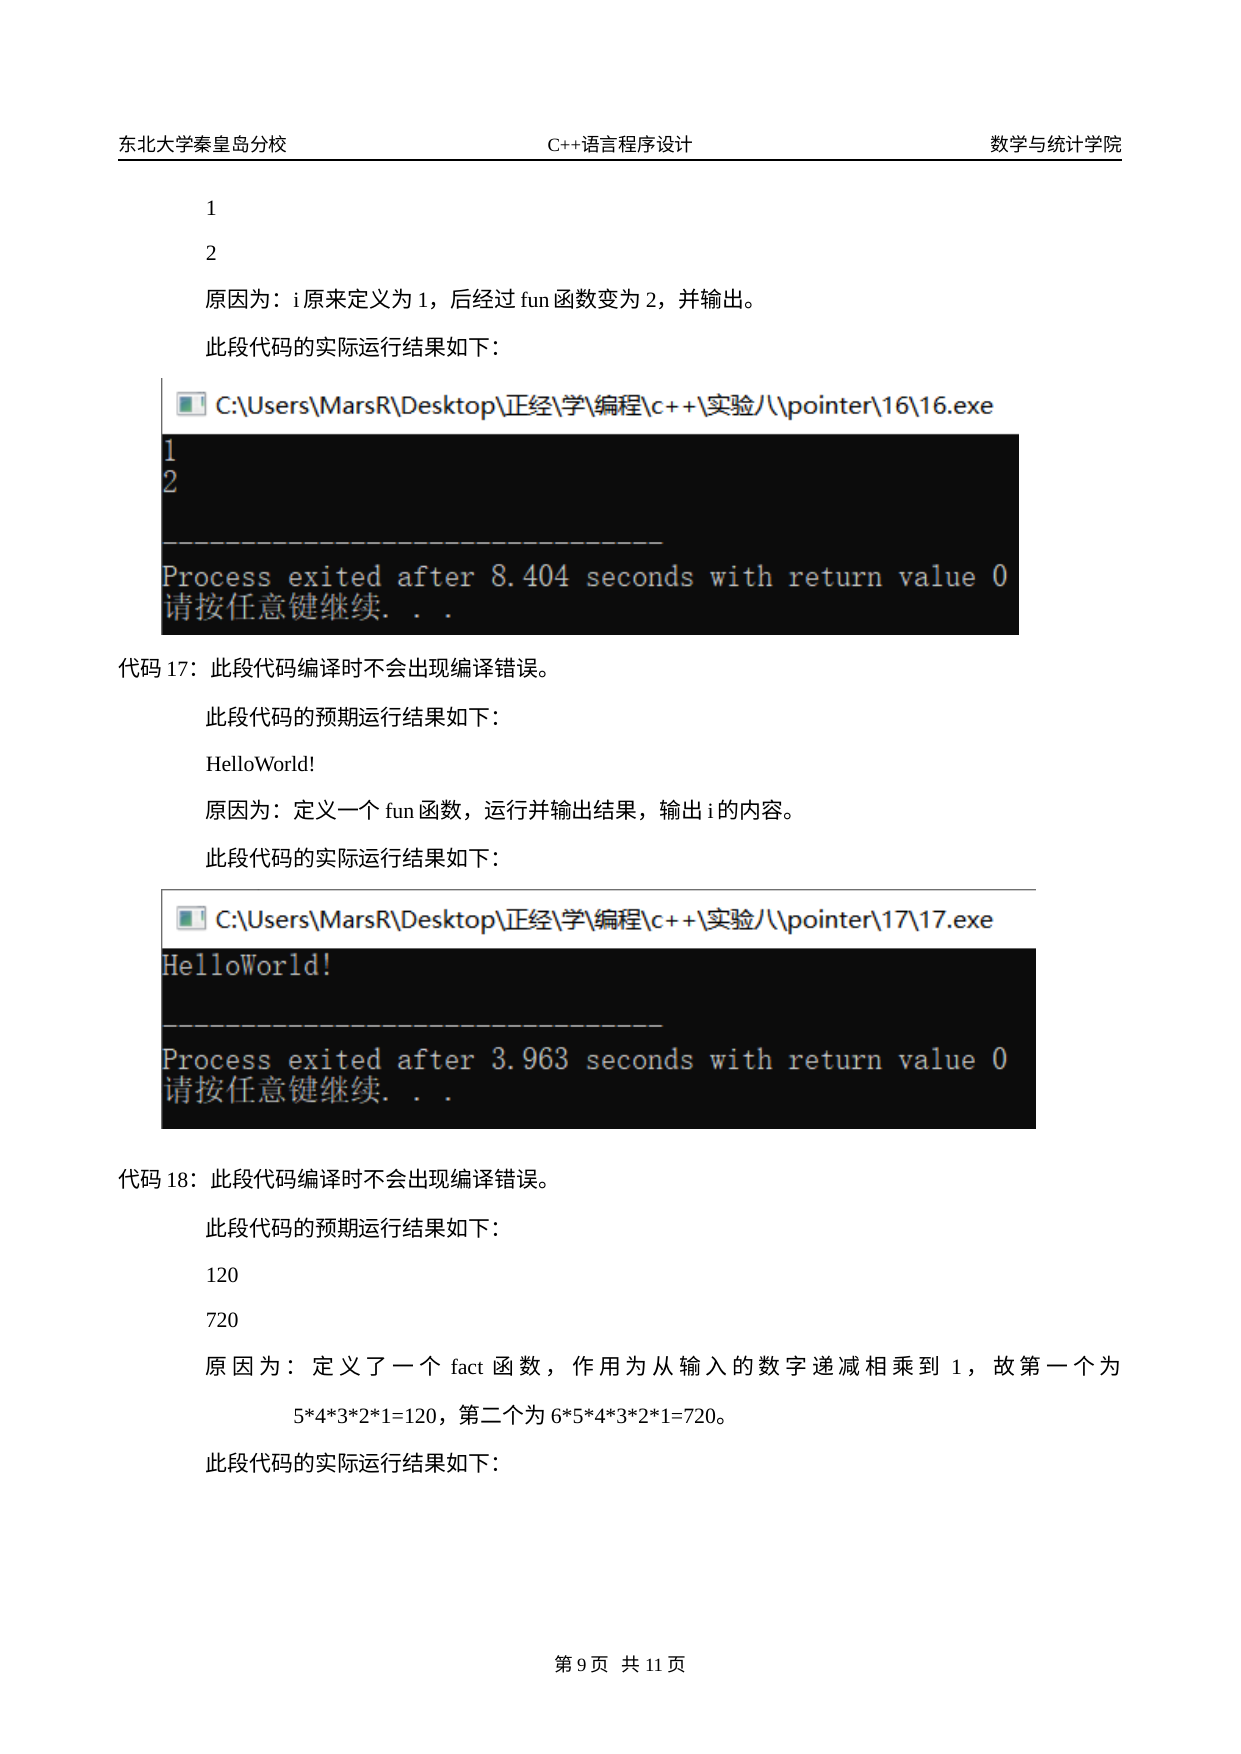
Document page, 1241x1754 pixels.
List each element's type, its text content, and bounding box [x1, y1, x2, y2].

list 此段代码的预期运行结果如下： [162, 699, 1122, 732]
list 此段代码的实际运行结果如下： [118, 1446, 1122, 1478]
list 此段代码的实际运行结果如下： [118, 330, 1122, 362]
list 原因为：定义了一个fact函数，作用为从输入的数字递减相乘到1，故第一个为5*4*3*2*1=120，第二个为6*5*4*3*2*1=720。 [206, 1349, 1122, 1430]
list HelloWorld! [206, 748, 1122, 780]
list 此段代码的实际运行结果如下： [118, 841, 1122, 873]
list 1 [206, 191, 1122, 224]
list 代码17：此段代码编译时不会出现编译错误。 [118, 651, 1122, 683]
list 120 [206, 1259, 1122, 1291]
list 代码18：此段代码编译时不会出现编译错误。 [118, 1162, 1122, 1194]
list 此段代码的预期运行结果如下： [162, 1210, 1122, 1243]
list 2 [206, 237, 1122, 269]
list 原因为：i原来定义为1，后经过fun函数变为2，并输出。 [206, 282, 1122, 314]
picture [161, 378, 1019, 635]
list 原因为：定义一个fun函数，运行并输出结果，输出i的内容。 [206, 793, 1122, 825]
list 720 [206, 1304, 1122, 1336]
picture [161, 889, 1036, 1129]
